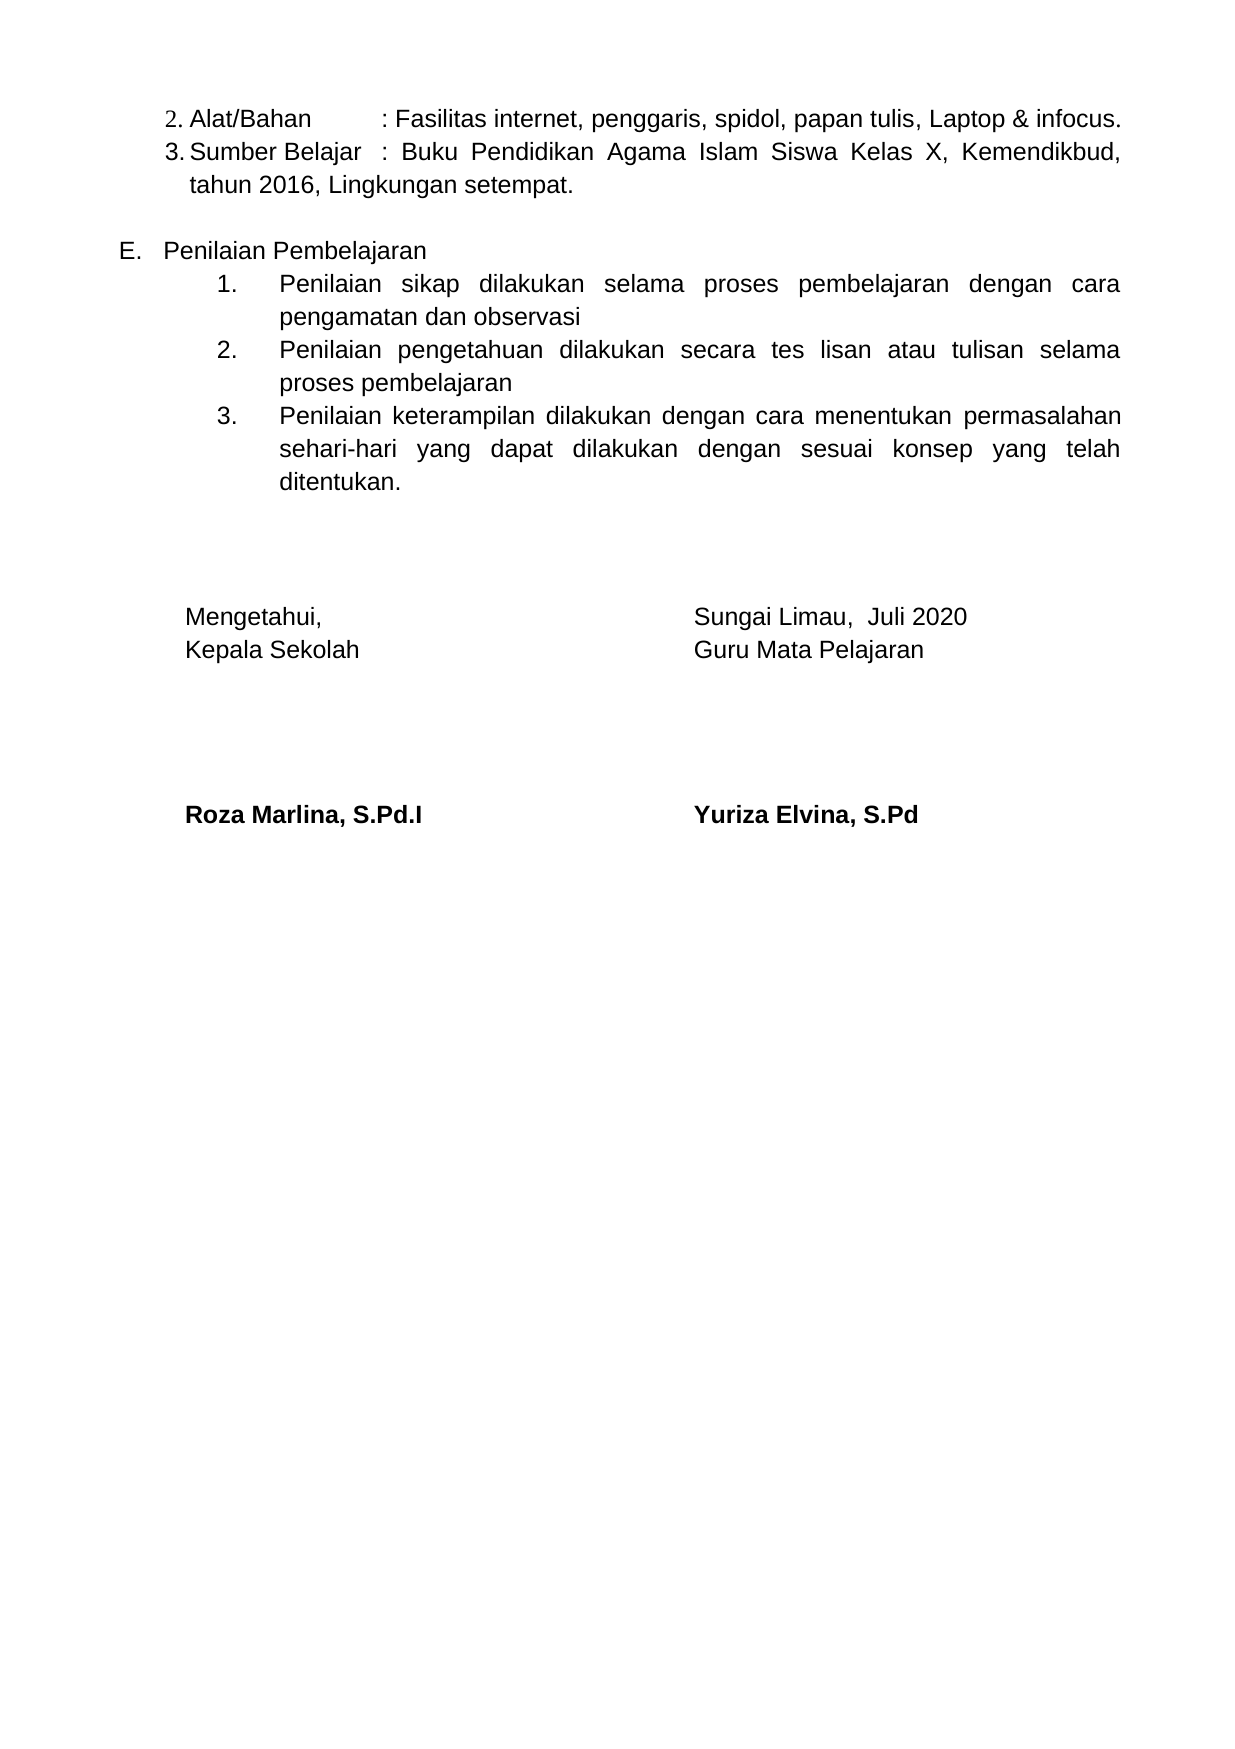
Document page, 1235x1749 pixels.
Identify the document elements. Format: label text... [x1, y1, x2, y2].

list Penilaian sikap dilakukan selama proses pembelajaran dengan cara pengamatan dan observasi [217, 269, 1122, 331]
list Sumber Belajar : Buku Pendidikan Agama Islam Siswa Kelas X, Kemendikbud, tahun 2016, Lingkungan setempat. [164, 137, 1122, 198]
list Penilaian keterampilan dilakukan dengan cara menentukan permasalahan sehari-hari yang dapat dilakukan dengan sesuai konsep yang telah ditentukan. [217, 401, 1122, 496]
list Alat/Bahan : Fasilitas internet, penggaris, spidol, papan tulis, Laptop & infocus. [164, 103, 1122, 132]
table_header Mengetahui, Kepala Sekolah Roza Marlina, S.Pd.I [174, 602, 682, 833]
table_header Sungai Limau, Juli 2020 Guru Mata Pelajaran Yuriza Elvina, S.Pd [683, 602, 1087, 833]
list Penilaian Pembelajaran [119, 236, 1122, 264]
list Penilaian pengetahuan dilakukan secara tes lisan atau tulisan selama proses pembelajaran [217, 335, 1122, 397]
